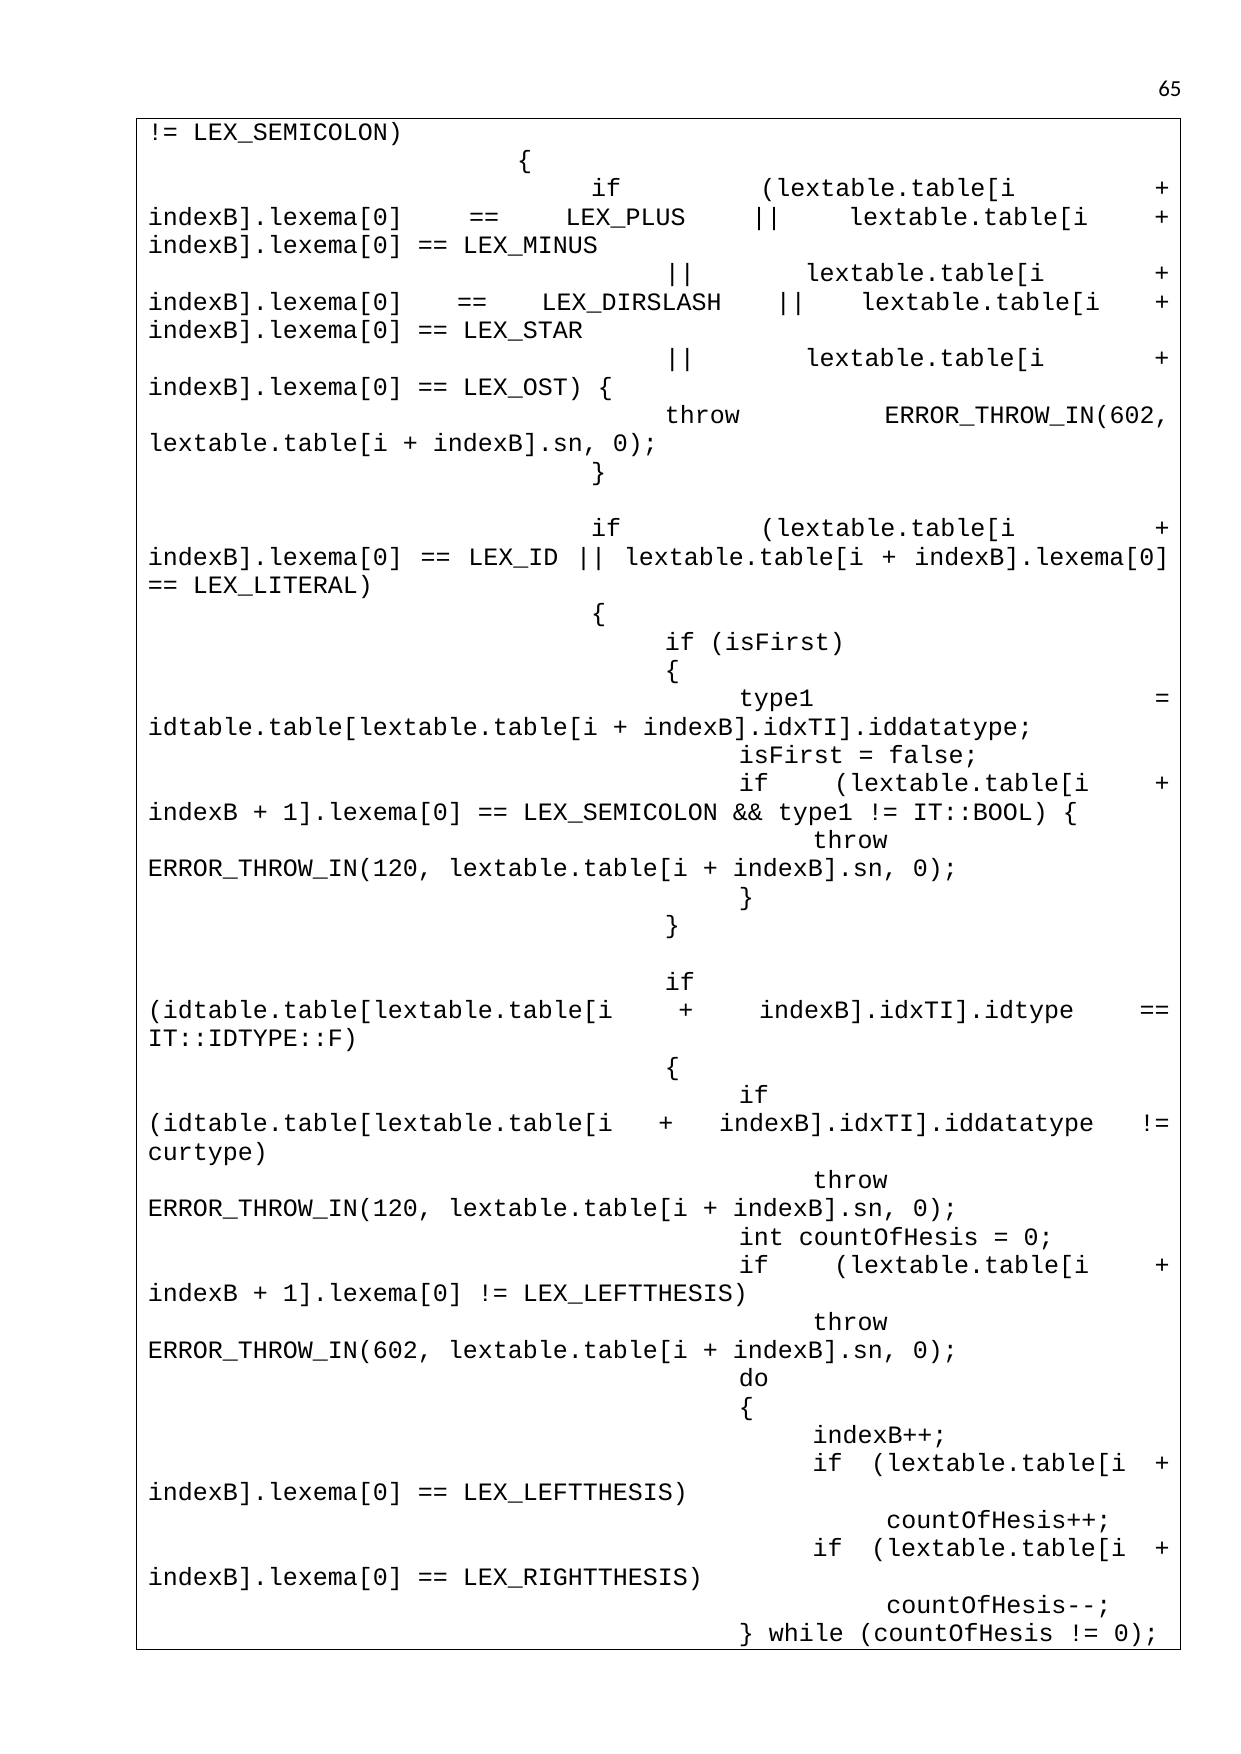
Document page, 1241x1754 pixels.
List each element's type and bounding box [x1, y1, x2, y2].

table_cell [137, 119, 1180, 1649]
